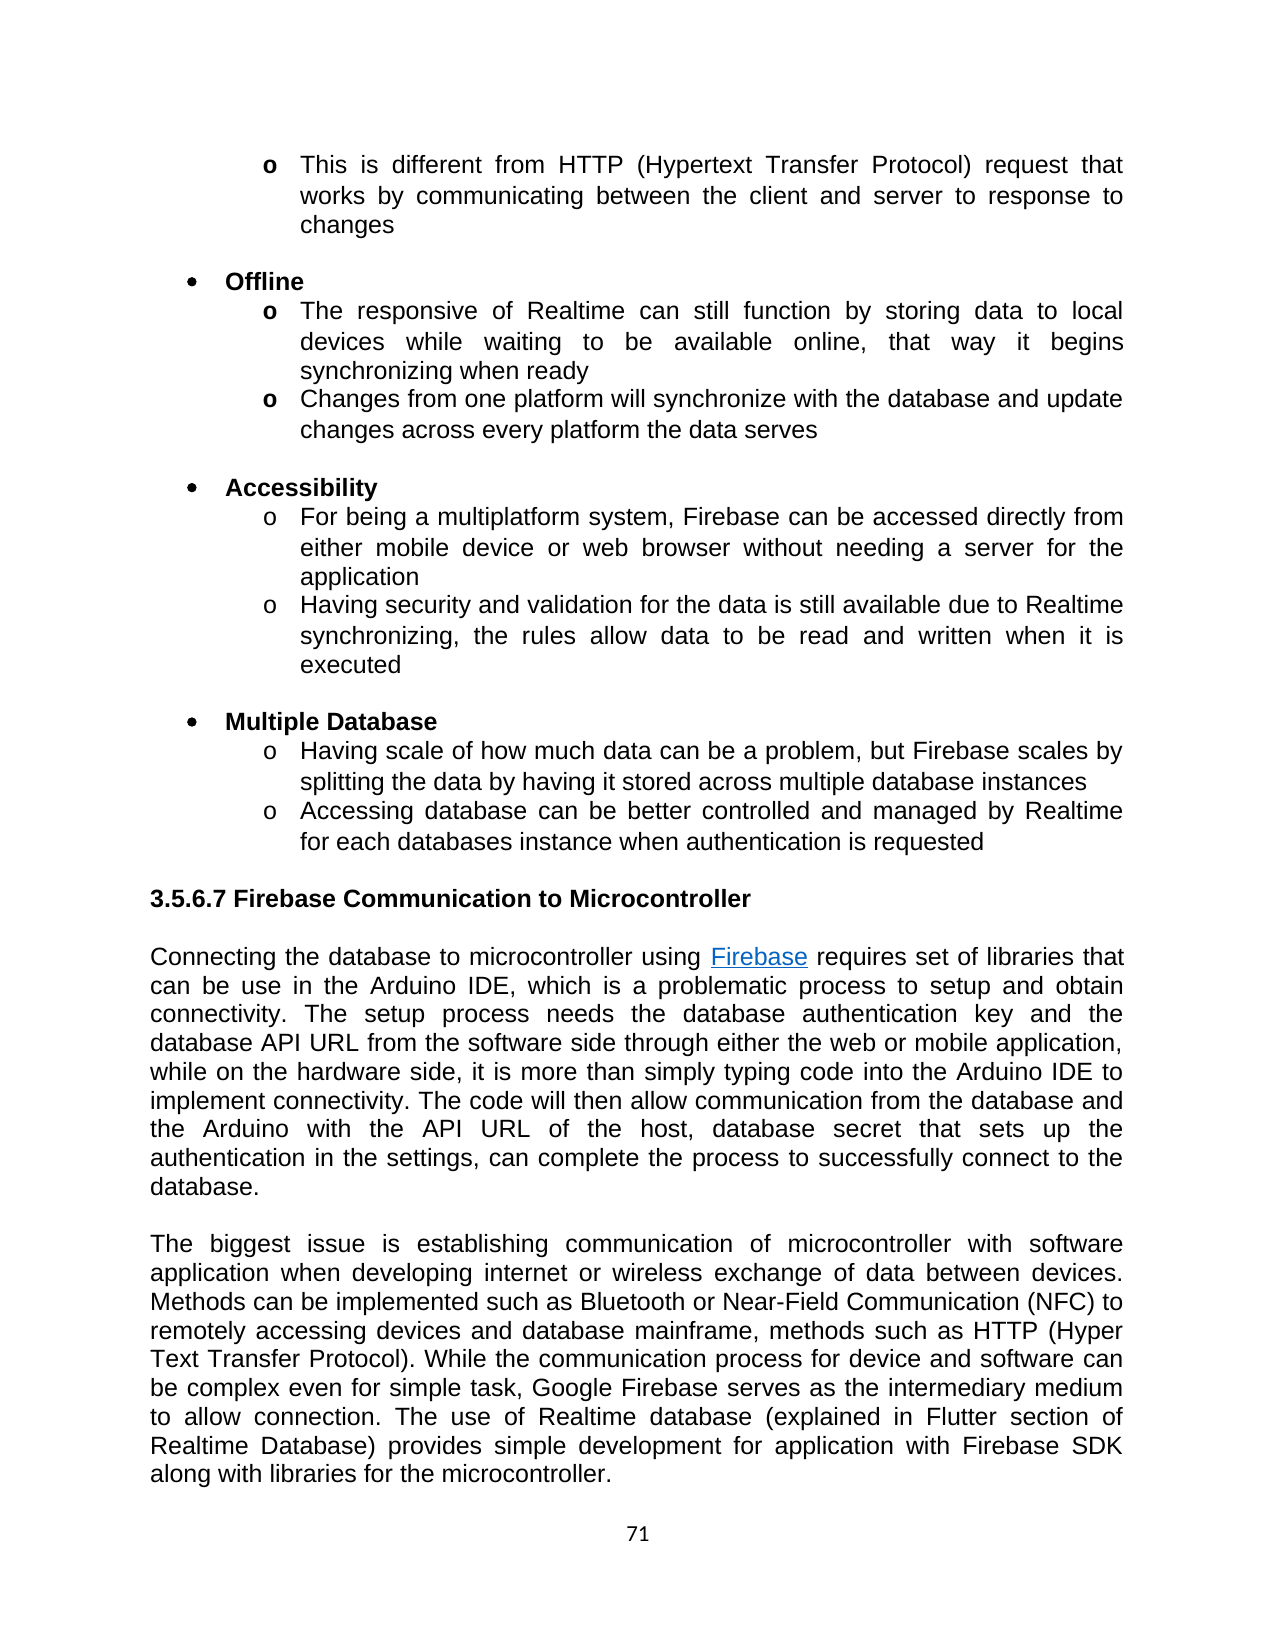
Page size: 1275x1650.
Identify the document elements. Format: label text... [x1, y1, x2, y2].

list For being a multiplatform system, Firebase can be accessed directly from either mobile device or web browser without needing a server for the application [262, 502, 1125, 590]
list Having scale of how much data can be a problem, but Firebase scales by splitting the data by having it stored across multiple database instances [262, 736, 1125, 796]
list This is different from HTTP (Hypertext Transfer Protocol) request that works by communicating between the client and server to response to changes [262, 150, 1125, 238]
list Accessing database can be better controlled and managed by Realtime for each databases instance when authentication is requested [262, 796, 1125, 856]
text Connecting the database to microcontroller using Firebase requires set of libraries that can be use in the Arduino IDE, which is a problematic process to setup and obtain connectivity. The setup process needs the database authentication key and the database API URL from the software side through either the web or mobile application, while on the hardware side, it is more than simply typing code into the Arduino IDE to implement connectivity. The code will then allow communication from the database and the Arduino with the API URL of the host, database secret that sets up the authentication in the settings, can complete the process to successfully connect to the database. [150, 942, 1125, 1201]
list Having security and validation for the data is still available due to Realtime synchronizing, the rules allow data to be read and written when it is executed [262, 590, 1125, 679]
list Changes from one platform will synchronize with the database and update changes across every platform the data serves [262, 384, 1125, 444]
text 3.5.6.7 Firebase Communication to Microcontroller [150, 884, 1125, 913]
list Offline [187, 267, 1125, 296]
list The responsive of Realtime can still function by storing data to local devices while waiting to be available online, that way it begins synchronizing when ready [262, 296, 1125, 384]
list Multiple Database [187, 707, 1125, 736]
list Accessibility [187, 473, 1125, 502]
text The biggest issue is establishing communication of microcontroller with software application when developing internet or wireless exchange of data between devices. Methods can be implemented such as Bluetooth or Near-Field Communication (NFC) to remotely accessing devices and database mainframe, methods such as HTTP (Hyper Text Transfer Protocol). While the communication process for device and software can be complex even for simple task, Google Firebase serves as the intermediary medium to allow connection. The use of Realtime database (explained in Flutter section of Realtime Database) provides simple development for application with Firebase SDK along with libraries for the microcontroller. [150, 1229, 1125, 1488]
